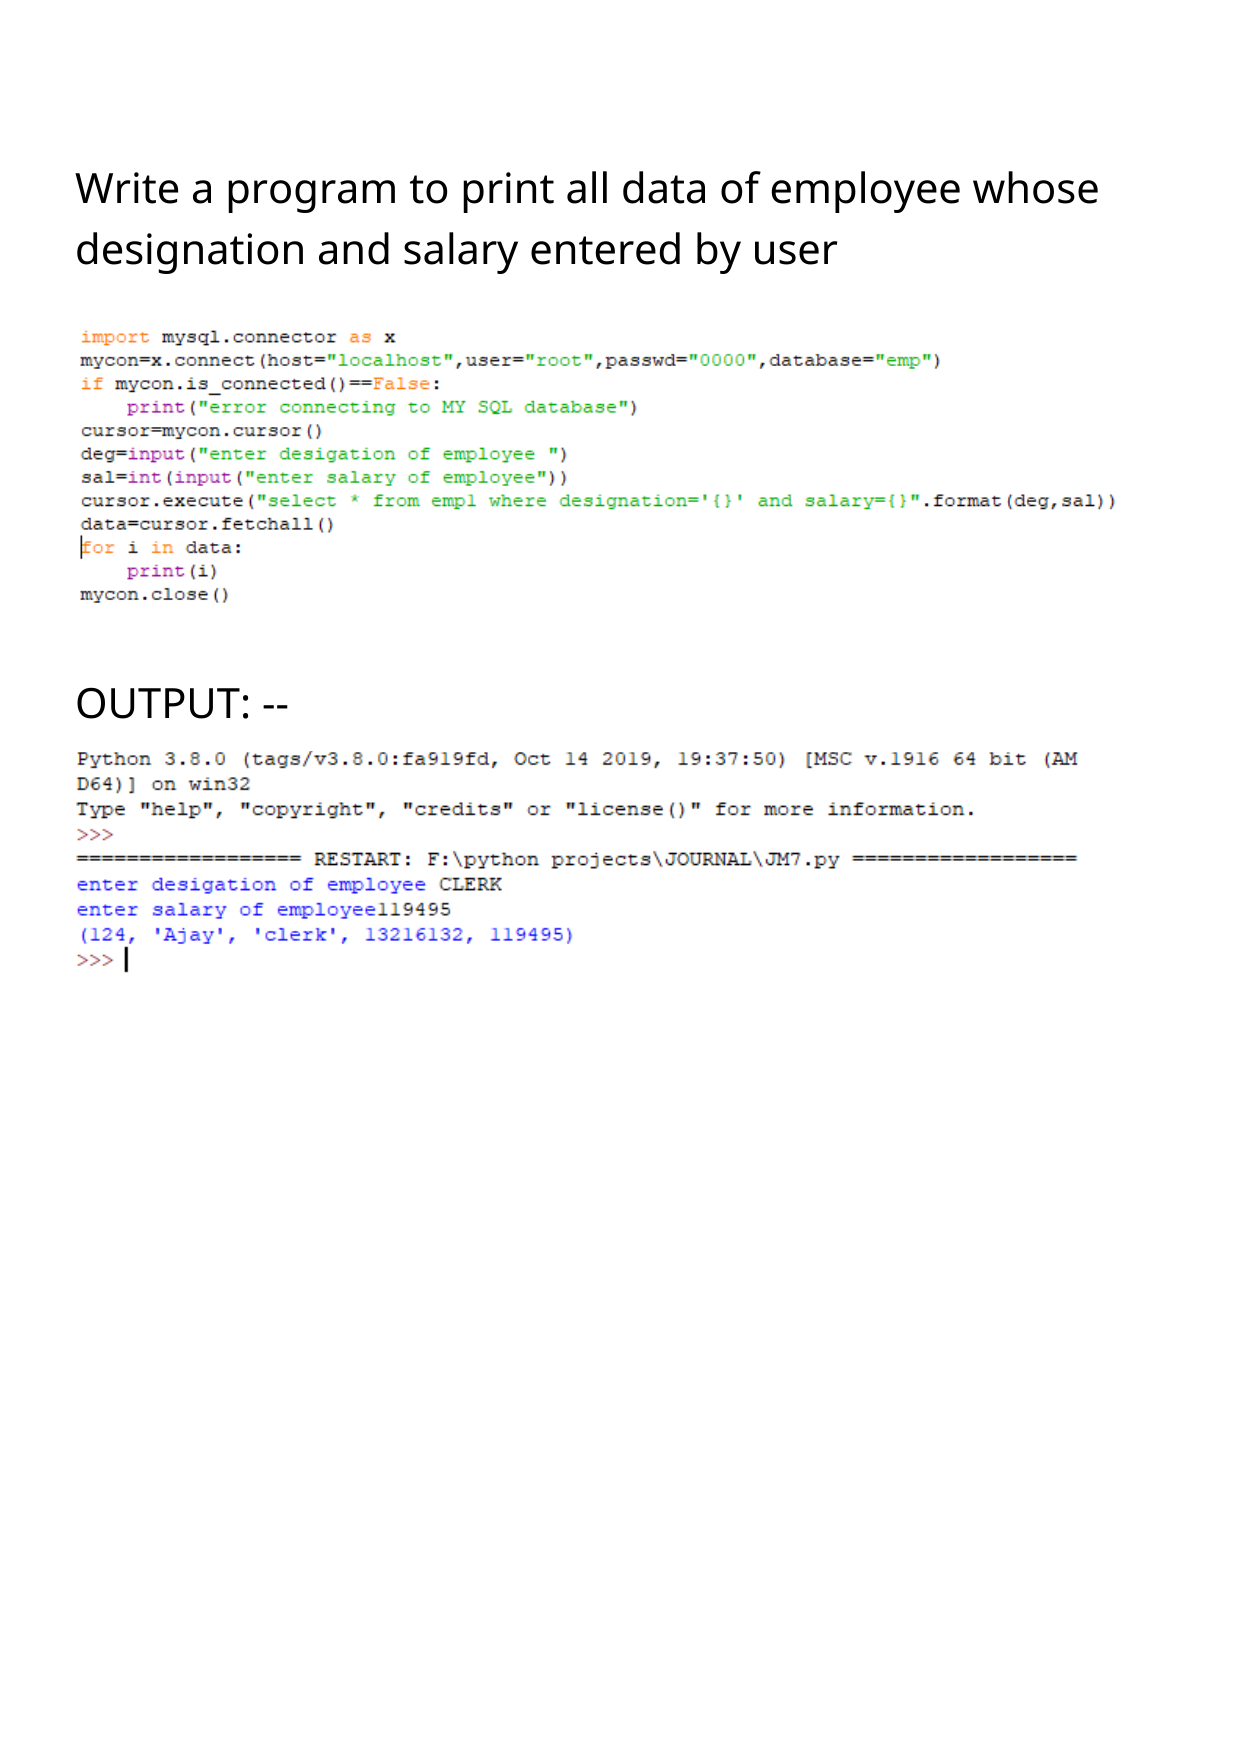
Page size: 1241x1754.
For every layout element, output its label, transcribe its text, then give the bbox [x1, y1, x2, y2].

text Write a program to print all data of employee whose designation and salary entered by user [75, 159, 1165, 277]
picture [75, 751, 1079, 977]
text OUTPUT: -- [75, 673, 1165, 730]
picture [75, 328, 1166, 641]
